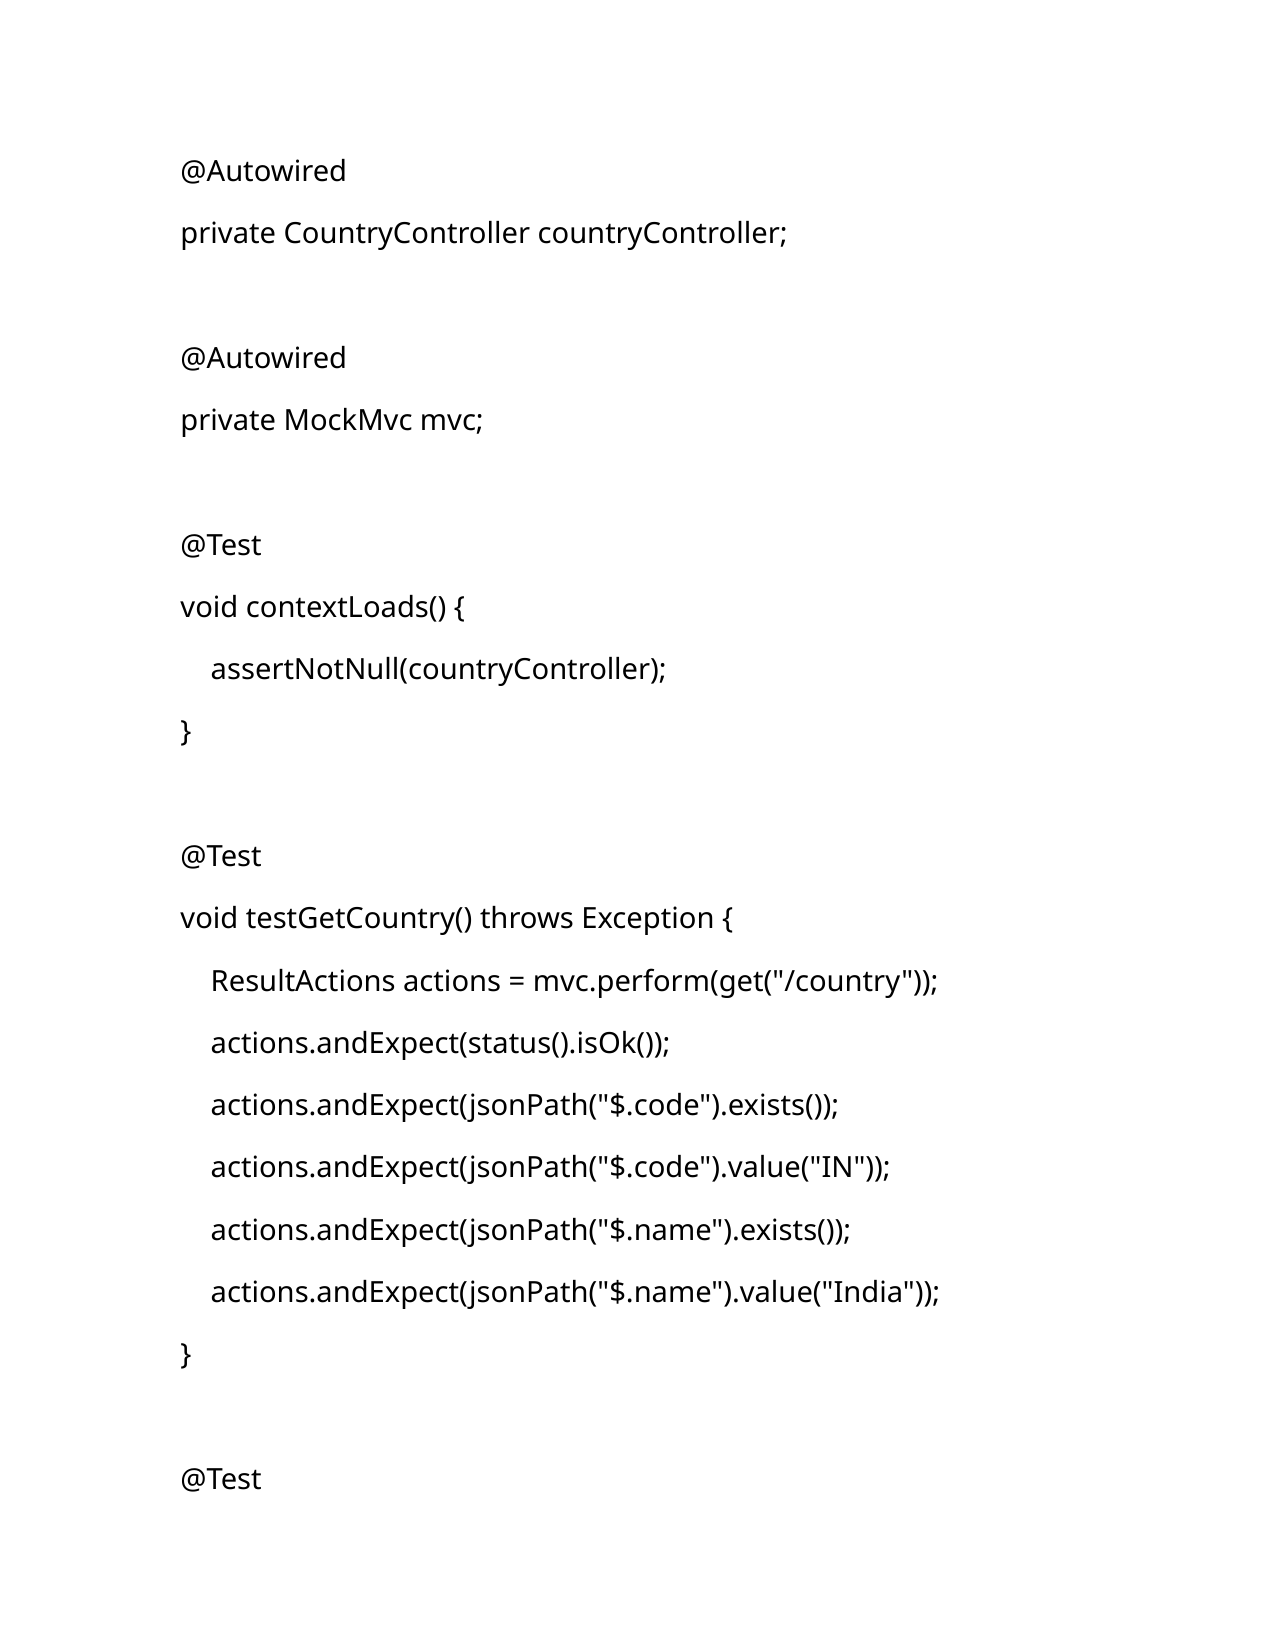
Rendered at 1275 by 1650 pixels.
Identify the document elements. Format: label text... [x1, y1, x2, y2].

text ResultActions actions = mvc.perform(get("/country")); [150, 960, 1125, 999]
text actions.andExpect(jsonPath("$.code").exists()); [150, 1084, 1125, 1124]
text actions.andExpect(status().isOk()); [150, 1022, 1125, 1062]
text private MockMvc mvc; [150, 399, 1125, 439]
text assertNotNull(countryController); [150, 648, 1125, 688]
text private CountryController countryController; [150, 212, 1125, 252]
text actions.andExpect(jsonPath("$.code").value("IN")); [150, 1147, 1125, 1186]
text void contextLoads() { [150, 586, 1125, 626]
text } [150, 1333, 1125, 1373]
text @Autowired [150, 150, 1125, 190]
text @Test [150, 524, 1125, 563]
text actions.andExpect(jsonPath("$.name").value("India")); [150, 1271, 1125, 1311]
text } [150, 711, 1125, 750]
text @Autowired [150, 337, 1125, 377]
text @Test [150, 1458, 1125, 1498]
text @Test [150, 835, 1125, 875]
text void testGetCountry() throws Exception { [150, 897, 1125, 937]
text actions.andExpect(jsonPath("$.name").exists()); [150, 1209, 1125, 1249]
